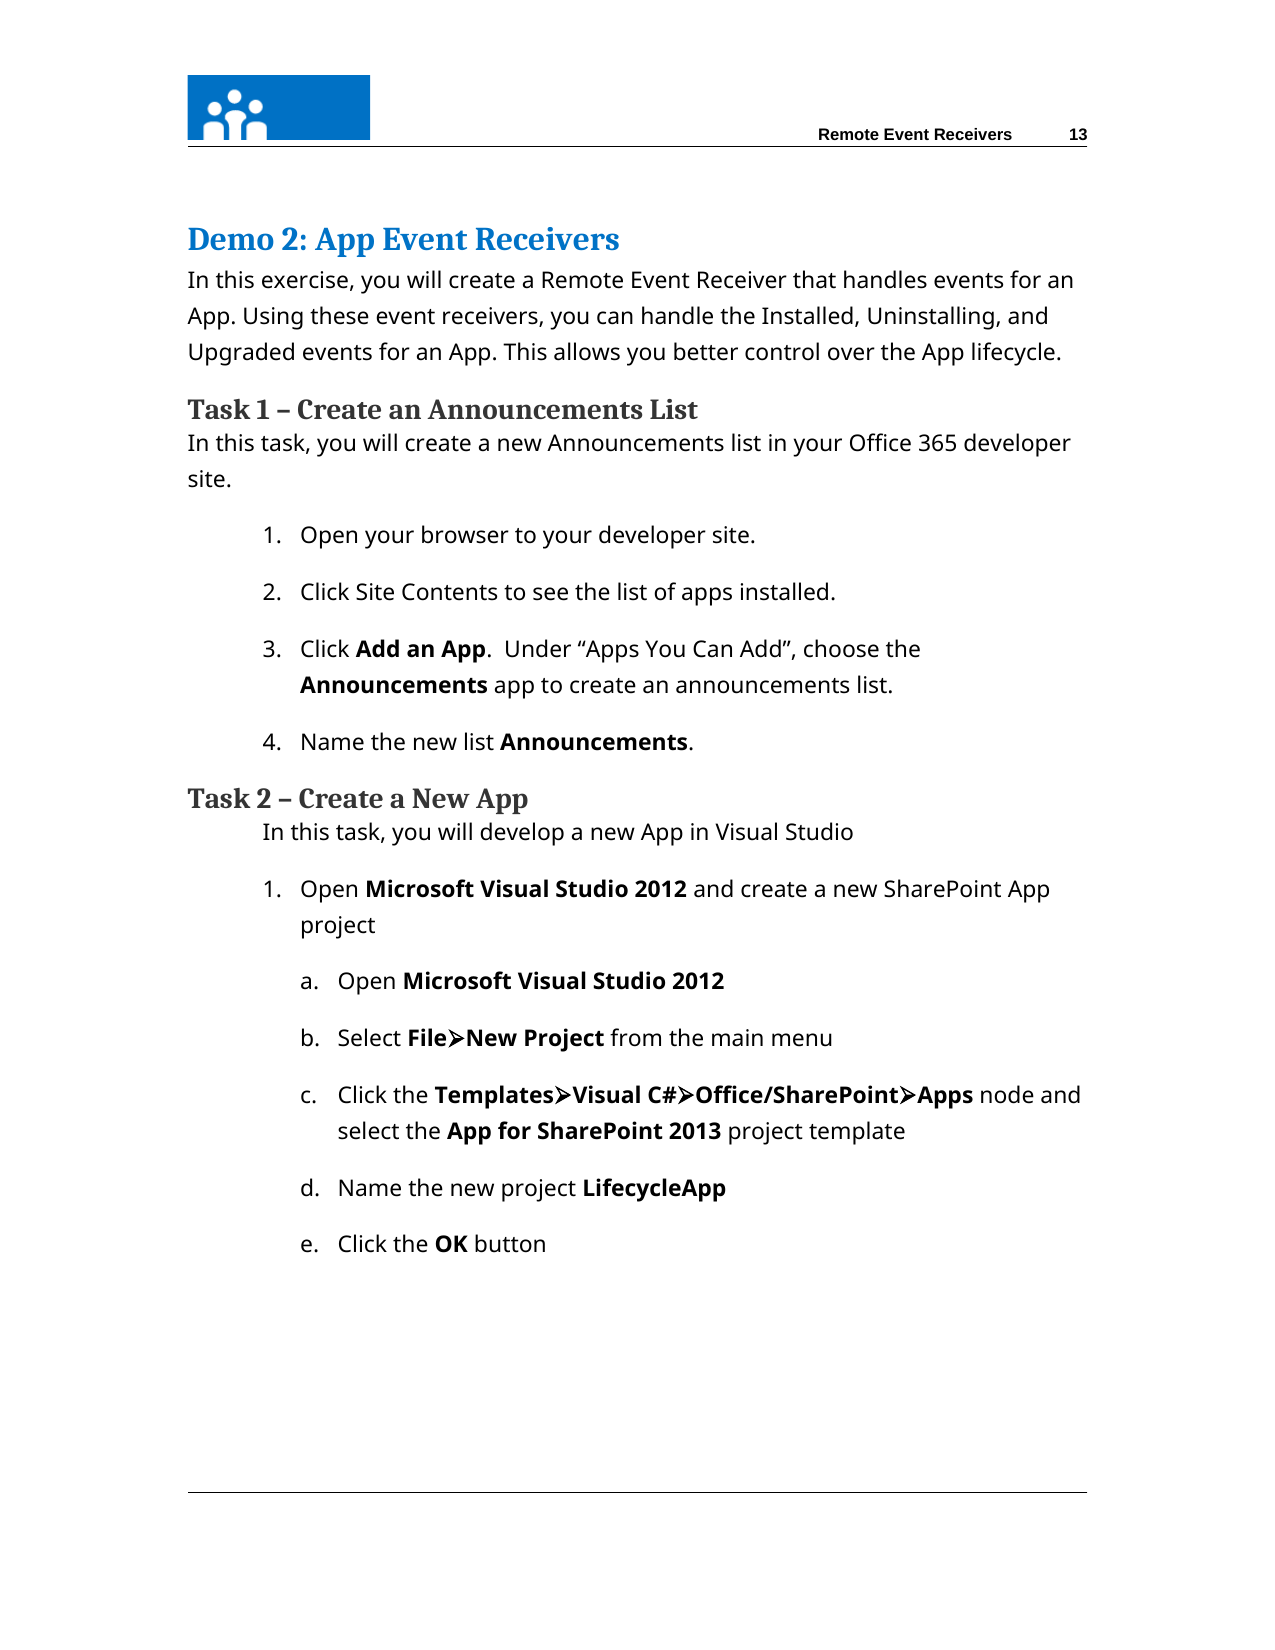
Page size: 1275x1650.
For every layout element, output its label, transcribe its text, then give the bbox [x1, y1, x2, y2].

picture [187, 75, 371, 140]
text In this task, you will create a new Announcements list in your Office 365 developer site. [187, 427, 1087, 494]
text In this task, you will develop a new App in Visual Studio [262, 816, 1087, 847]
list Open Microsoft Visual Studio 2012 [300, 965, 1087, 997]
subtitle Task 2 – Create a New App [187, 782, 1087, 816]
list Open Microsoft Visual Studio 2012 and create a new SharePoint App project [262, 873, 1087, 940]
list Click Add an App. Under “Apps You Can Add”, choose the Announcements app to create an announcements list. [262, 633, 1087, 700]
list Click the TemplatesVisual C#Office/SharePointApps node and select the App for SharePoint 2013 project template [300, 1079, 1087, 1146]
list Open your browser to your developer site. [262, 519, 1087, 551]
list Name the new list Announcements. [262, 726, 1087, 757]
text In this exercise, you will create a Remote Event Receiver that handles events for an App. Using these event receivers, you can handle the Installed, Uninstalling, and Upgraded events for an App. This allows you better control over the App lifecycle. [187, 264, 1087, 367]
list Click the OK button [300, 1228, 1087, 1259]
list Name the new project LifecycleApp [300, 1172, 1087, 1203]
list Select FileNew Project from the main menu [300, 1022, 1087, 1053]
subtitle Task 1 – Create an Announcements List [187, 393, 1087, 427]
list Click Site Contents to see the list of apps installed. [262, 576, 1087, 607]
